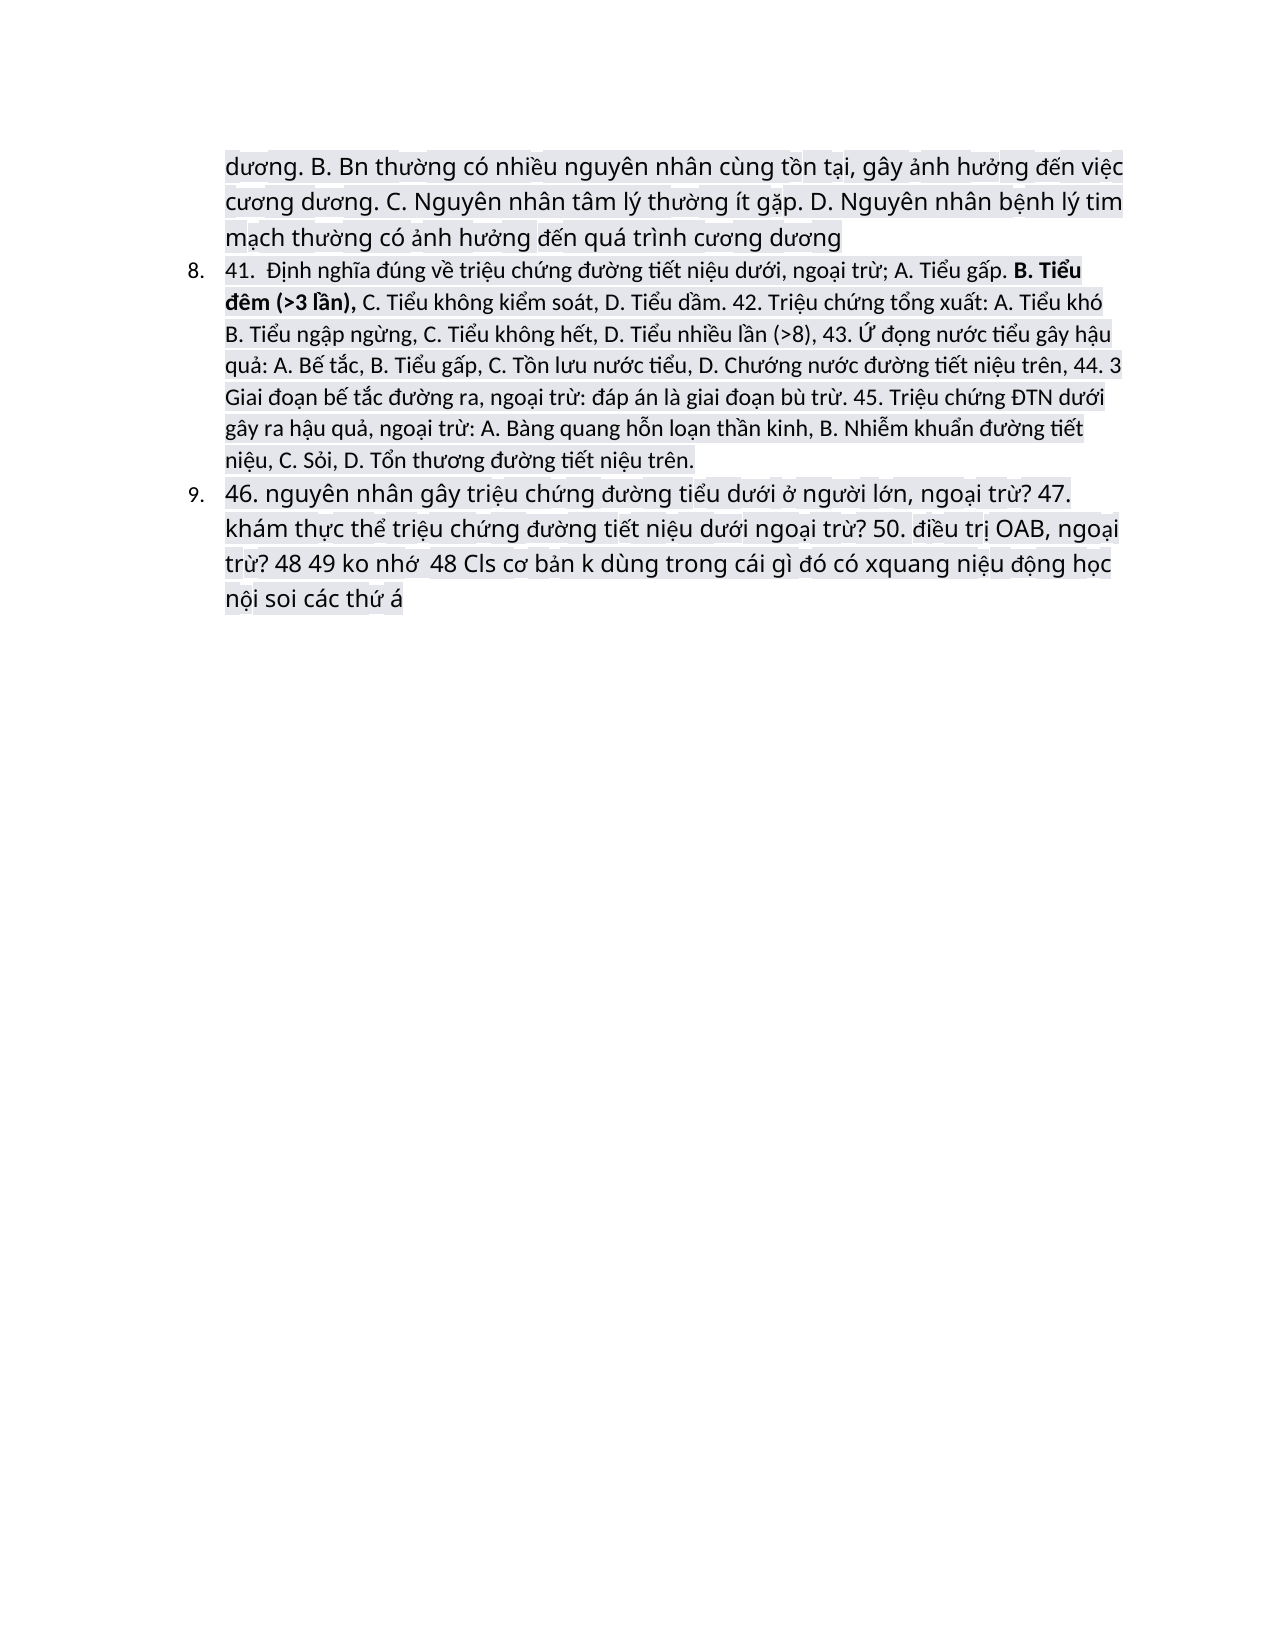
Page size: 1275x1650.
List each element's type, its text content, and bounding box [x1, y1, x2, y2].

list 41. Định nghĩa đúng về triệu chứng đường tiết niệu dưới, ngoại trừ; A. Tiểu gấp. B. Tiểu đêm (>3 lần), C. Tiểu không kiểm soát, D. Tiểu dầm. 42. Triệu chứng tổng xuất: A. Tiểu khó B. Tiểu ngập ngừng, C. Tiểu không hết, D. Tiểu nhiều lần (>8), 43. Ứ đọng nước tiểu gây hậu quả: A. Bế tắc, B. Tiểu gấp, C. Tồn lưu nước tiểu, D. Chướng nước đường tiết niệu trên, 44. 3 Giai đoạn bế tắc đường ra, ngoại trừ: đáp án là giai đoạn bù trừ. 45. Triệu chứng ĐTN dưới gây ra hậu quả, ngoại trừ: A. Bàng quang hỗn loạn thần kinh, B. Nhiễm khuẩn đường tiết niệu, C. Sỏi, D. Tổn thương đường tiết niệu trên. [187, 256, 1125, 474]
list 46. nguyên nhân gây triệu chứng đường tiểu dưới ở người lớn, ngoại trừ? 47. khám thực thể triệu chứng đường tiết niệu dưới ngoại trừ? 50. điều trị OAB, ngoại trừ? 48 49 ko nhớ 48 Cls cơ bản k dùng trong cái gì đó có xquang niệu động học nội soi các thứ á [187, 477, 1125, 615]
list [187, 150, 1125, 253]
